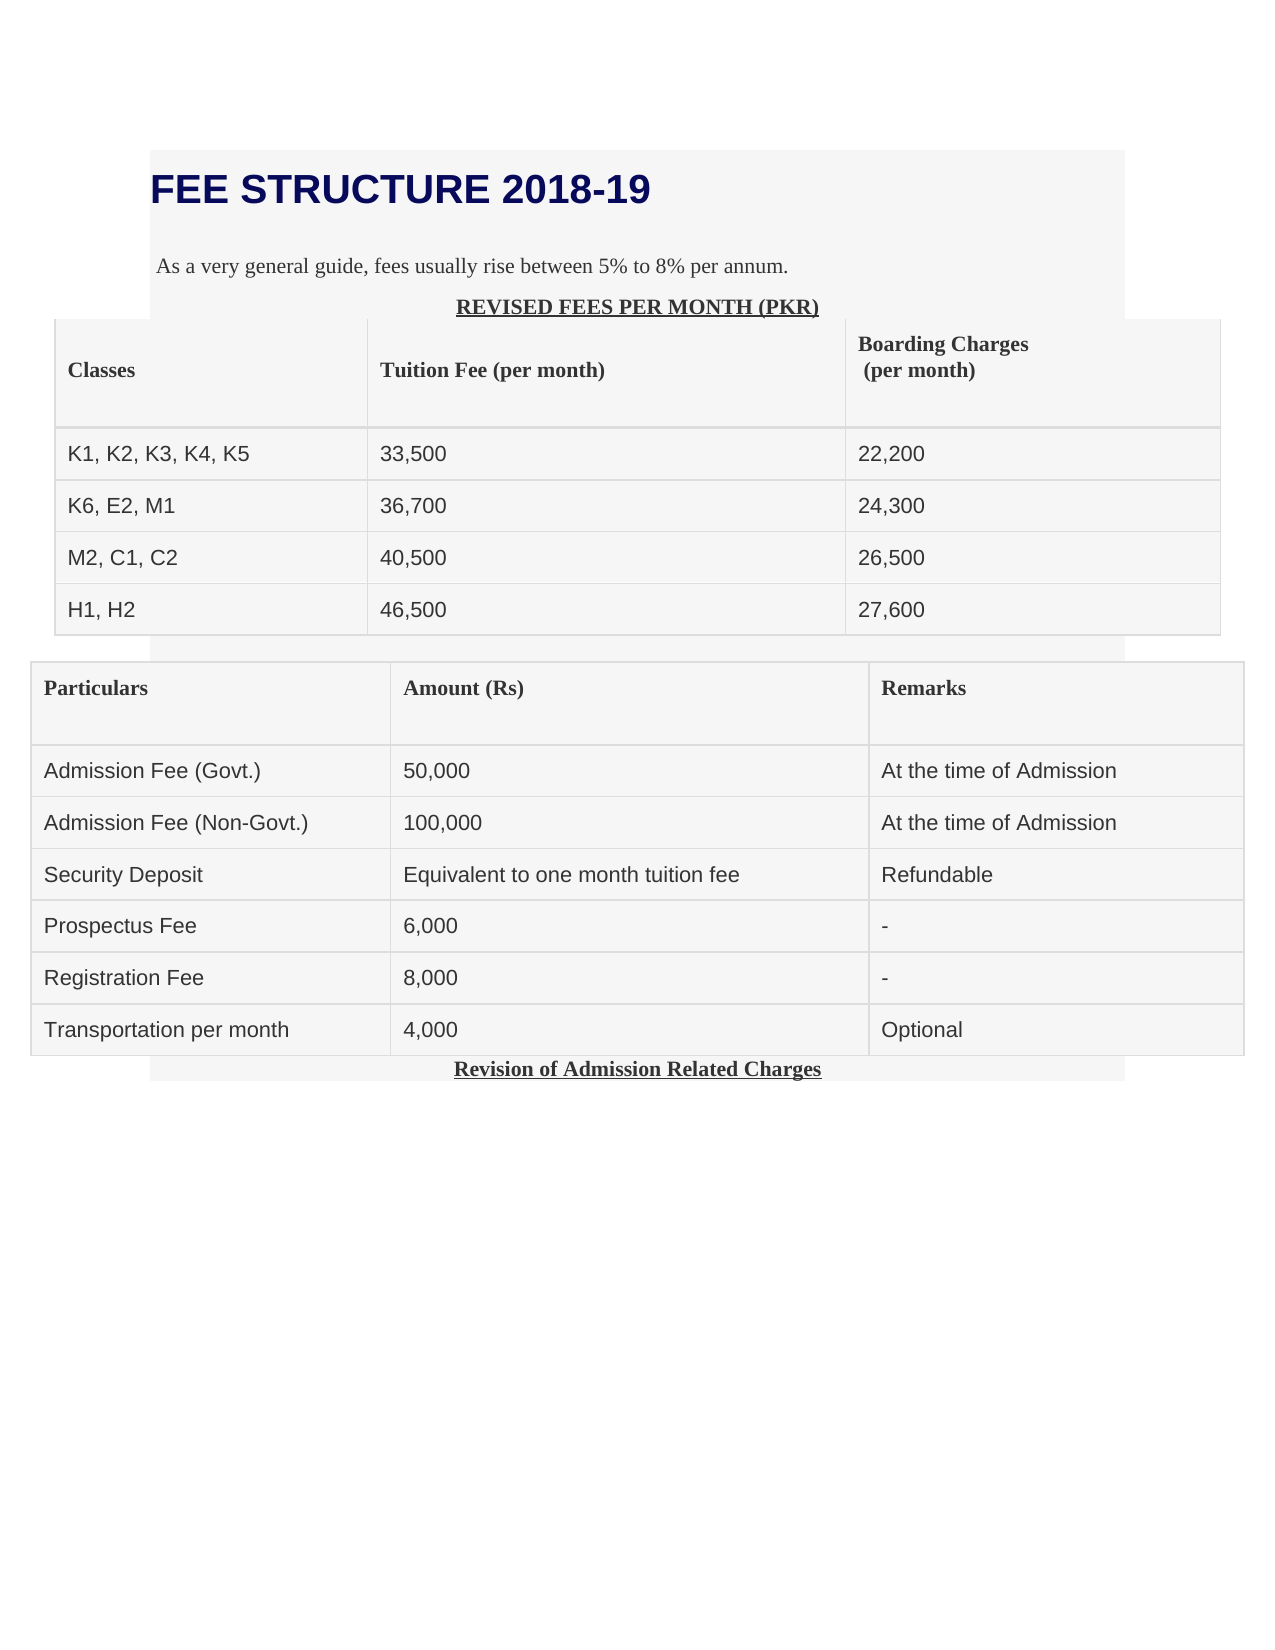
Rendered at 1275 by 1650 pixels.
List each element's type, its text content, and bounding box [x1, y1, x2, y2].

table_cell 8,000 [391, 953, 868, 1003]
table_cell 6,000 [391, 901, 868, 951]
text FEE STRUCTURE 2018-19 [150, 150, 1125, 212]
table_cell K1, K2, K3, K4, K5 [56, 429, 367, 479]
text Revision of Admission Related Charges [150, 1056, 1125, 1081]
table_cell Admission Fee (Non-Govt.) [32, 797, 390, 848]
table_cell Optional [870, 1005, 1243, 1055]
table_cell 33,500 [368, 429, 845, 479]
table_header Boarding Charges (per month) [846, 319, 1220, 426]
table_header Amount (Rs) [391, 663, 868, 744]
table_cell M2, C1, C2 [56, 532, 367, 582]
table_cell 36,700 [368, 481, 845, 531]
table_cell 26,500 [846, 532, 1220, 582]
table_cell At the time of Admission [870, 746, 1243, 796]
table_cell Admission Fee (Govt.) [32, 746, 390, 796]
table_cell K6, E2, M1 [56, 481, 367, 531]
table_cell Transportation per month [32, 1005, 390, 1055]
table_header Particulars [32, 663, 390, 744]
table_cell H1, H2 [56, 584, 367, 634]
table_cell - [870, 953, 1243, 1003]
table_cell - [870, 901, 1243, 951]
table_cell 100,000 [391, 797, 868, 848]
text REVISED FEES PER MONTH (PKR) [150, 294, 1125, 319]
table_cell 27,600 [846, 584, 1220, 634]
table_cell Prospectus Fee [32, 901, 390, 951]
table_header Remarks [870, 663, 1243, 744]
table_cell Equivalent to one month tuition fee [391, 849, 868, 899]
text As a very general guide, fees usually rise between 5% to 8% per annum. [150, 244, 1125, 278]
table_header Classes [56, 319, 367, 426]
table_header Tuition Fee (per month) [368, 319, 845, 426]
table_cell 24,300 [846, 481, 1220, 531]
table_cell 40,500 [368, 532, 845, 582]
table_cell Refundable [870, 849, 1243, 899]
table_cell 50,000 [391, 746, 868, 796]
table_cell 22,200 [846, 429, 1220, 479]
table_cell Security Deposit [32, 849, 390, 899]
table_cell At the time of Admission [870, 797, 1243, 848]
table_cell Registration Fee [32, 953, 390, 1003]
table_cell 4,000 [391, 1005, 868, 1055]
table_cell 46,500 [368, 584, 845, 634]
